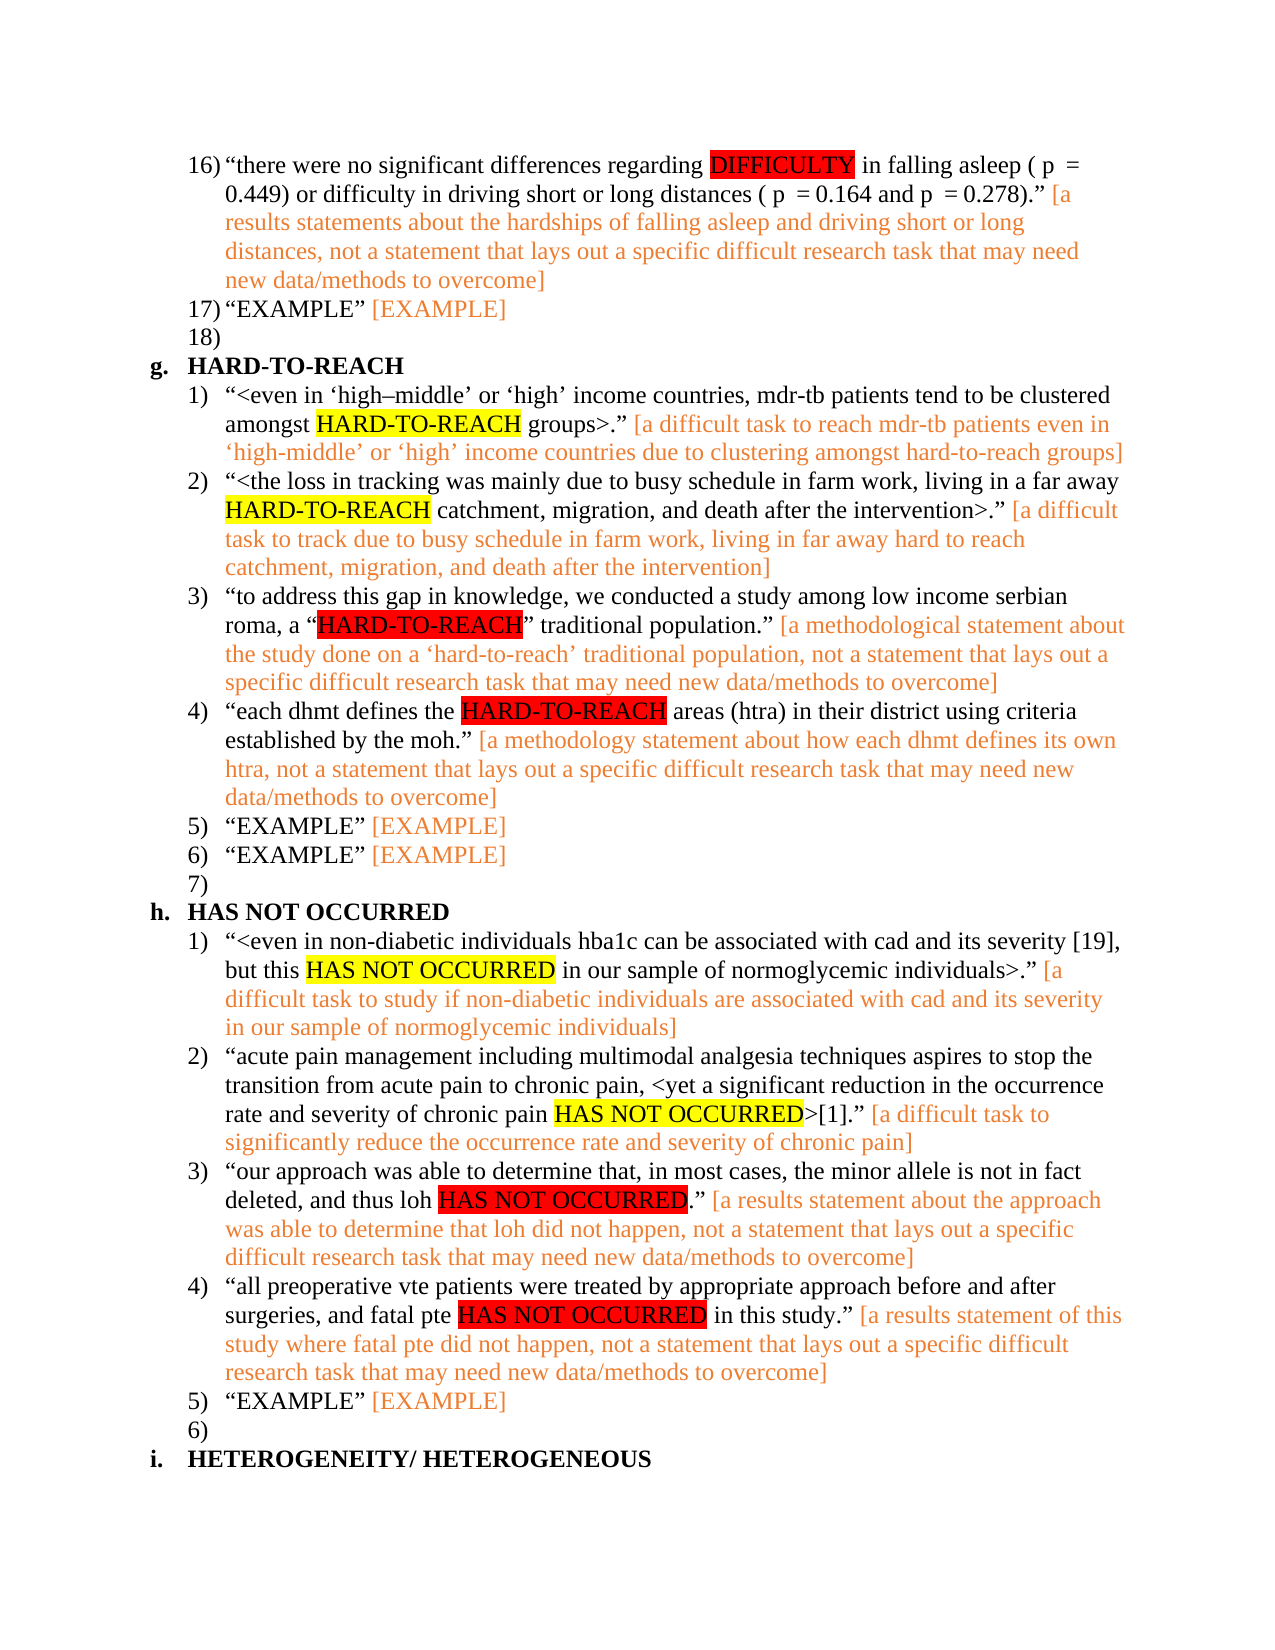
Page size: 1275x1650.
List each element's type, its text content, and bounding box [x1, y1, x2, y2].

list HARD-TO-REACH [150, 351, 1125, 380]
list “<the loss in tracking was mainly due to busy schedule in farm work, living in a far away HARD-TO-REACH catchment, migration, and death after the intervention>.” [a difficult task to track due to busy schedule in farm work, living in far away hard to reach catchment, migration, and death after the intervention] [187, 466, 1125, 581]
list “all preoperative vte patients were treated by appropriate approach before and after surgeries, and fatal pte HAS NOT OCCURRED in this study.” [a results statement of this study where fatal pte did not happen, not a statement that lays out a specific difficult research task that may need new data/methods to overcome] [187, 1271, 1125, 1386]
list “acute pain management including multimodal analgesia techniques aspires to stop the transition from acute pain to chronic pain, <yet a significant reduction in the occurrence rate and severity of chronic pain HAS NOT OCCURRED>[1].” [a difficult task to significantly reduce the occurrence rate and severity of chronic pain] [187, 1041, 1125, 1156]
list “EXAMPLE” [EXAMPLE] [187, 811, 1125, 840]
list “to address this gap in knowledge, we conducted a study among low income serbian roma, a “HARD-TO-REACH” traditional population.” [a methodological statement about the study done on a ‘hard-to-reach’ traditional population, not a statement that lays out a specific difficult research task that may need new data/methods to overcome] [187, 581, 1125, 696]
list “EXAMPLE” [EXAMPLE] [187, 1386, 1125, 1415]
list HETEROGENEITY/ HETEROGENEOUS [150, 1444, 1125, 1472]
list “each dhmt defines the HARD-TO-REACH areas (htra) in their district using criteria established by the moh.” [a methodology statement about how each dhmt defines its own htra, not a statement that lays out a specific difficult research task that may need new data/methods to overcome] [187, 696, 1125, 811]
list “<even in non-diabetic individuals hba1c can be associated with cad and its severity [19], but this HAS NOT OCCURRED in our sample of normoglycemic individuals>.” [a difficult task to study if non-diabetic individuals are associated with cad and its severity in our sample of normoglycemic individuals] [187, 926, 1125, 1041]
list “<even in ‘high–middle’ or ‘high’ income countries, mdr-tb patients tend to be clustered amongst HARD-TO-REACH groups>.” [a difficult task to reach mdr-tb patients even in ‘high-middle’ or ‘high’ income countries due to clustering amongst hard-to-reach groups] [187, 380, 1125, 466]
list “there were no significant differences regarding DIFFICULTY in falling asleep ( p = 0.449) or difficulty in driving short or long distances ( p = 0.164 and p = 0.278).” [a results statements about the hardships of falling asleep and driving short or long distances, not a statement that lays out a specific difficult research task that may need new data/methods to overcome] [187, 150, 1125, 294]
list “EXAMPLE” [EXAMPLE] [187, 840, 1125, 869]
list HAS NOT OCCURRED [150, 897, 1125, 926]
list “EXAMPLE” [EXAMPLE] [187, 294, 1125, 322]
list “our approach was able to determine that, in most cases, the minor allele is not in fact deleted, and thus loh HAS NOT OCCURRED.” [a results statement about the approach was able to determine that loh did not happen, not a statement that lays out a specific difficult research task that may need new data/methods to overcome] [187, 1156, 1125, 1271]
